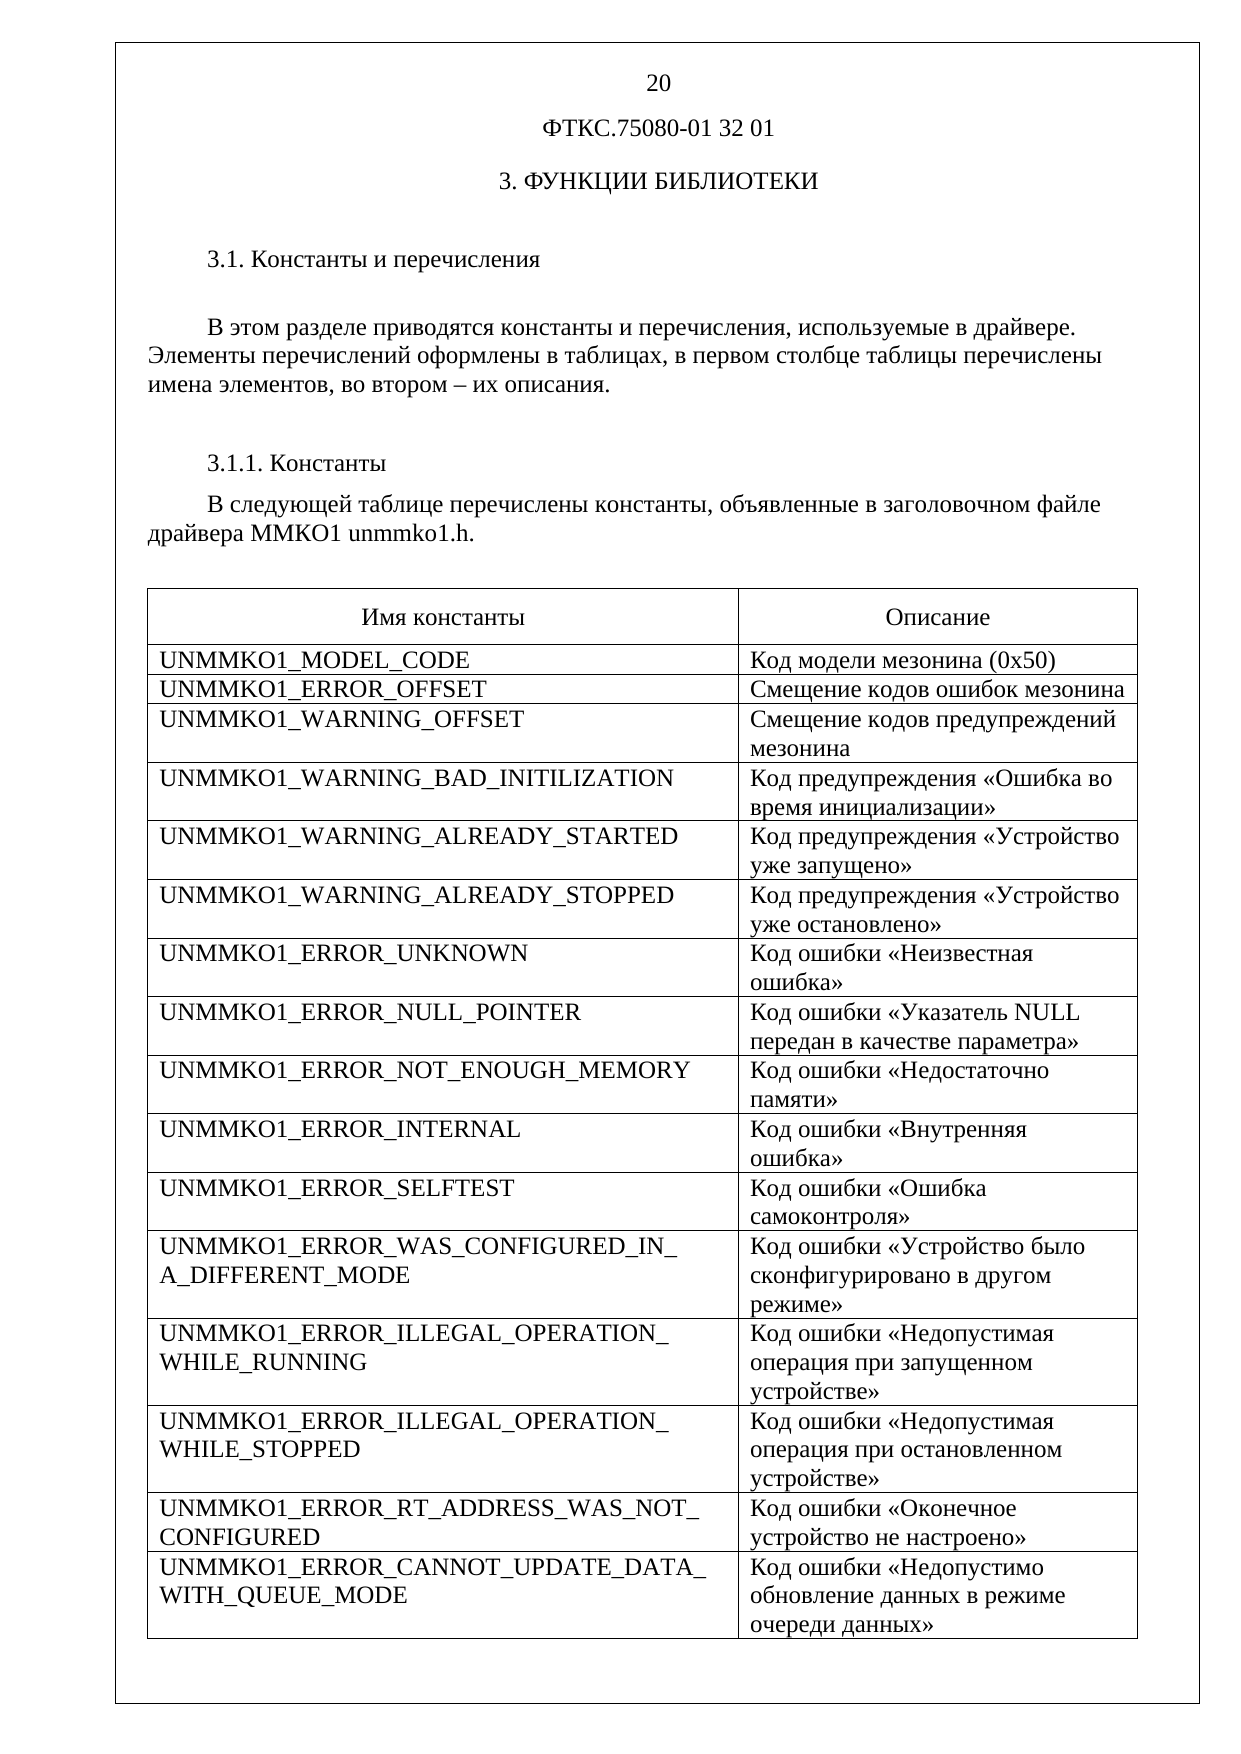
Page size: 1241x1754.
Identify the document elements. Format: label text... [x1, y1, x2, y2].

table_header Имя константы [148, 589, 738, 644]
table_cell UNMMKO1_ERROR_SELFTEST [148, 1173, 738, 1230]
table_cell UNMMKO1_WARNING_ALREADY_STOPPED [148, 880, 738, 937]
table_cell UNMMKO1_WARNING_OFFSET [148, 704, 738, 762]
table_cell Код ошибки «Недостаточно памяти» [739, 1056, 1137, 1113]
table_cell Код ошибки «Недопустимая операция при запущенном устройстве» [739, 1319, 1137, 1405]
table_cell Код предупреждения «Ошибка во время инициализации» [739, 763, 1137, 820]
table_cell UNMMKO1_ERROR_UNKNOWN [148, 939, 738, 996]
subtitle Константы и перечисления [148, 244, 1169, 273]
table_cell Код ошибки «Неизвестная ошибка» [739, 939, 1137, 996]
subtitle Константы [148, 448, 1169, 477]
table_cell Код ошибки «Недопустимо обновление данных в режиме очереди данных» [739, 1552, 1137, 1638]
table_cell UNMMKO1_ERROR_CANNOT_UPDATE_DATA_ WITH_QUEUE_MODE [148, 1552, 738, 1638]
table_cell Смещение кодов ошибок мезонина [739, 675, 1137, 703]
table_cell UNMMKO1_ERROR_ILLEGAL_OPERATION_ WHILE_RUNNING [148, 1319, 738, 1405]
text В этом разделе приводятся константы и перечисления, используемые в драйвере. Элементы перечислений оформлены в таблицах, в первом столбце таблицы перечислены имена элементов, во втором – их описания. [148, 312, 1169, 398]
table_cell Код модели мезонина (0x50) [739, 645, 1137, 673]
table_header Описание [739, 589, 1137, 644]
table_cell Код ошибки «Оконечное устройство не настроено» [739, 1493, 1137, 1551]
table_cell Код ошибки «Ошибка самоконтроля» [739, 1173, 1137, 1230]
table_cell UNMMKO1_ERROR_WAS_CONFIGURED_IN_ A_DIFFERENT_MODE [148, 1231, 738, 1317]
table_cell UNMMKO1_ERROR_NULL_POINTER [148, 997, 738, 1054]
table_cell UNMMKO1_ERROR_ILLEGAL_OPERATION_ WHILE_STOPPED [148, 1406, 738, 1492]
table_cell Код ошибки «Недопустимая операция при остановленном устройстве» [739, 1406, 1137, 1492]
table_cell UNMMKO1_ERROR_NOT_ENOUGH_MEMORY [148, 1056, 738, 1113]
table_cell Код ошибки «Внутренняя ошибка» [739, 1114, 1137, 1172]
table_cell UNMMKO1_ERROR_RT_ADDRESS_WAS_NOT_ CONFIGURED [148, 1493, 738, 1551]
table_cell UNMMKO1_ERROR_OFFSET [148, 675, 738, 703]
subtitle Функции библиотеки [148, 166, 1169, 194]
table_cell Код ошибки «Устройство было сконфигурировано в другом режиме» [739, 1231, 1137, 1317]
table_cell UNMMKO1_WARNING_ALREADY_STARTED [148, 821, 738, 879]
table_cell UNMMKO1_WARNING_BAD_INITILIZATION [148, 763, 738, 820]
table_cell Код ошибки «Указатель NULL передан в качестве параметра» [739, 997, 1137, 1054]
table_cell UNMMKO1_MODEL_CODE [148, 645, 738, 673]
table_cell Смещение кодов предупреждений мезонина [739, 704, 1137, 762]
table_cell UNMMKO1_ERROR_INTERNAL [148, 1114, 738, 1172]
text В следующей таблице перечислены константы, объявленные в заголовочном файле драйвера ММКО1 unmmko1.h. [148, 489, 1169, 547]
table_cell Код предупреждения «Устройство уже запущено» [739, 821, 1137, 879]
table_cell Код предупреждения «Устройство уже остановлено» [739, 880, 1137, 937]
